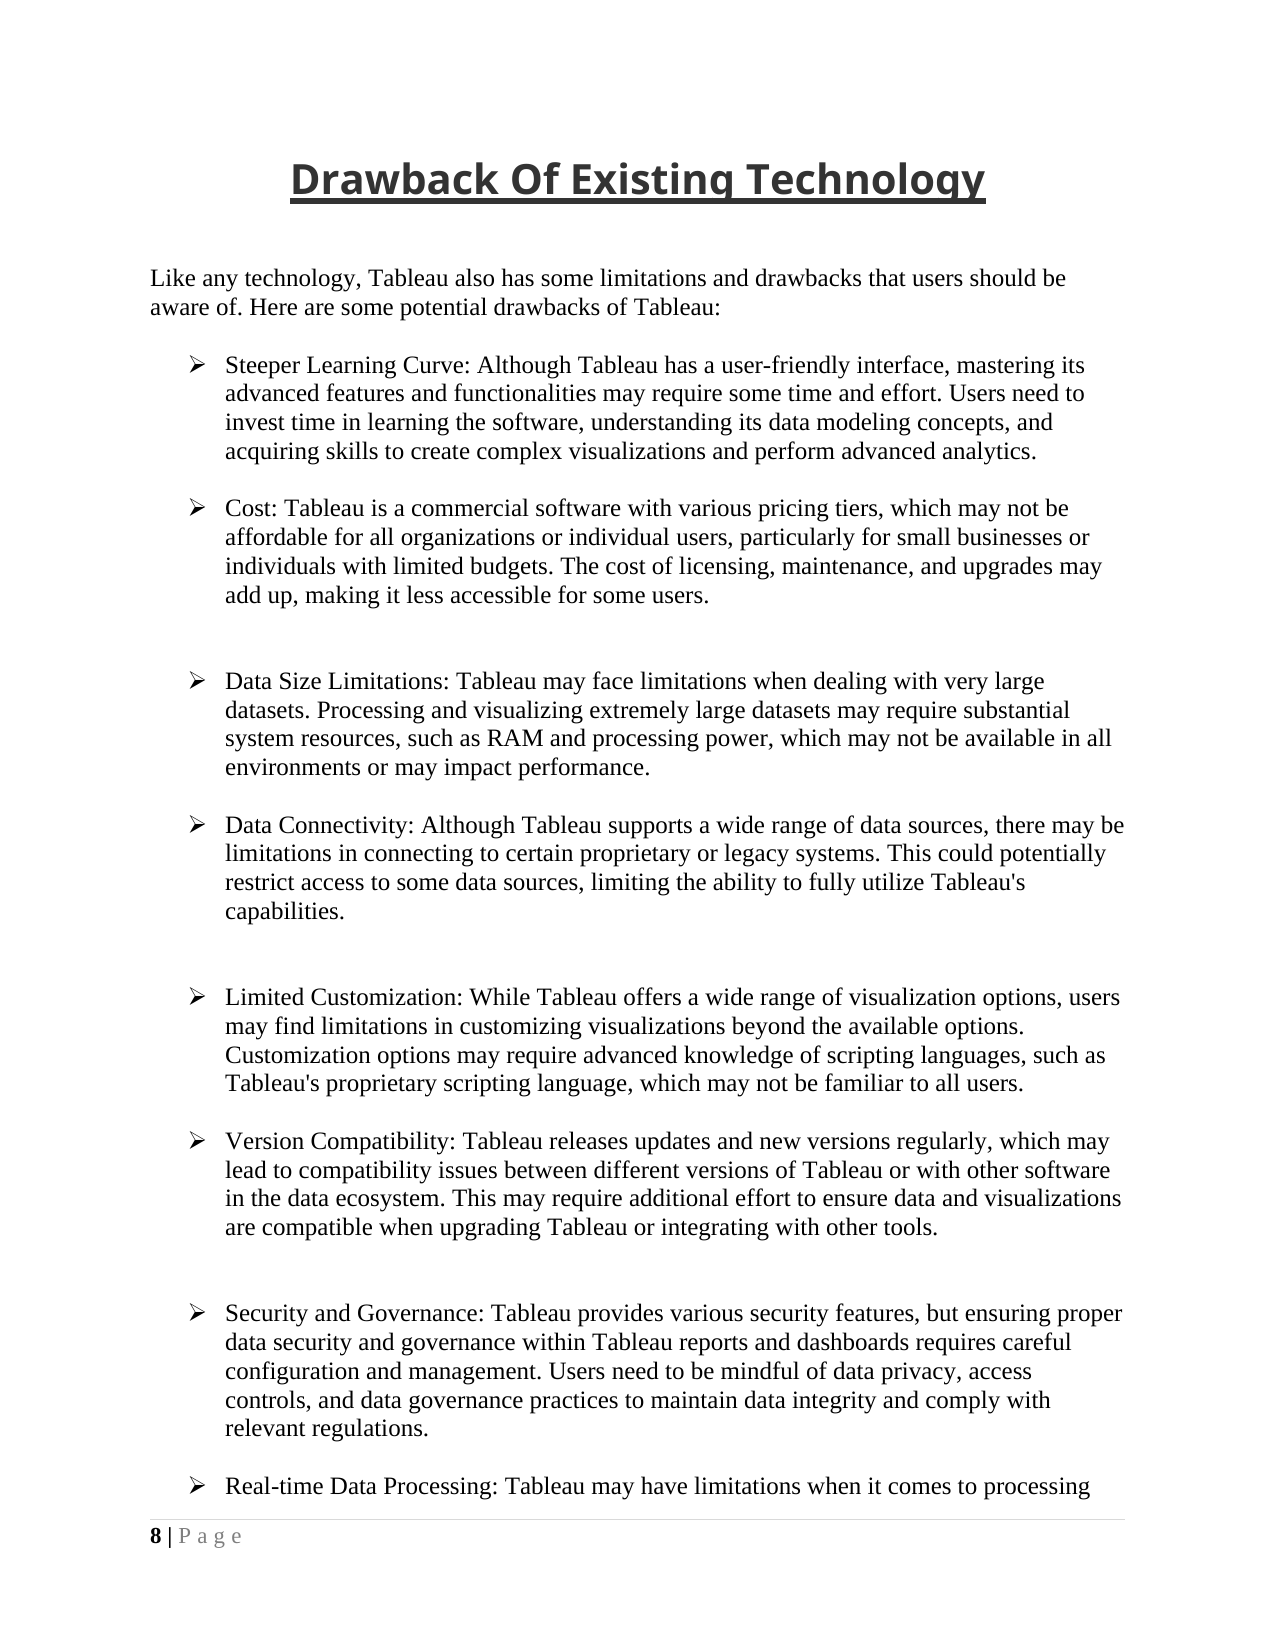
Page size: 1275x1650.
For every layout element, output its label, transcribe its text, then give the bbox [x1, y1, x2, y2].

list Limited Customization: While Tableau offers a wide range of visualization options, users may find limitations in customizing visualizations beyond the available options. Customization options may require advanced knowledge of scripting languages, such as Tableau's proprietary scripting language, which may not be familiar to all users. [187, 982, 1125, 1097]
text Drawback Of Existing Technology [150, 150, 1125, 207]
list Data Connectivity: Although Tableau supports a wide range of data sources, there may be limitations in connecting to certain proprietary or legacy systems. This could potentially restrict access to some data sources, limiting the ability to fully utilize Tableau's capabilities. [187, 810, 1125, 925]
text Like any technology, Tableau also has some limitations and drawbacks that users should be aware of. Here are some potential drawbacks of Tableau: [150, 263, 1125, 321]
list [187, 1471, 1125, 1500]
list Data Size Limitations: Tableau may face limitations when dealing with very large datasets. Processing and visualizing extremely large datasets may require substantial system resources, such as RAM and processing power, which may not be available in all environments or may impact performance. [187, 666, 1125, 781]
list Security and Governance: Tableau provides various security features, but ensuring proper data security and governance within Tableau reports and dashboards requires careful configuration and management. Users need to be mindful of data privacy, access controls, and data governance practices to maintain data integrity and comply with relevant regulations. [187, 1298, 1125, 1442]
list Version Compatibility: Tableau releases updates and new versions regularly, which may lead to compatibility issues between different versions of Tableau or with other software in the data ecosystem. This may require additional effort to ensure data and visualizations are compatible when upgrading Tableau or integrating with other tools. [187, 1126, 1125, 1241]
list Cost: Tableau is a commercial software with various pricing tiers, which may not be affordable for all organizations or individual users, particularly for small businesses or individuals with limited budgets. The cost of licensing, maintenance, and upgrades may add up, making it less accessible for some users. [187, 493, 1125, 608]
list Steeper Learning Curve: Although Tableau has a user-friendly interface, mastering its advanced features and functionalities may require some time and effort. Users need to invest time in learning the software, understanding its data modeling concepts, and acquiring skills to create complex visualizations and perform advanced analytics. [187, 350, 1125, 465]
